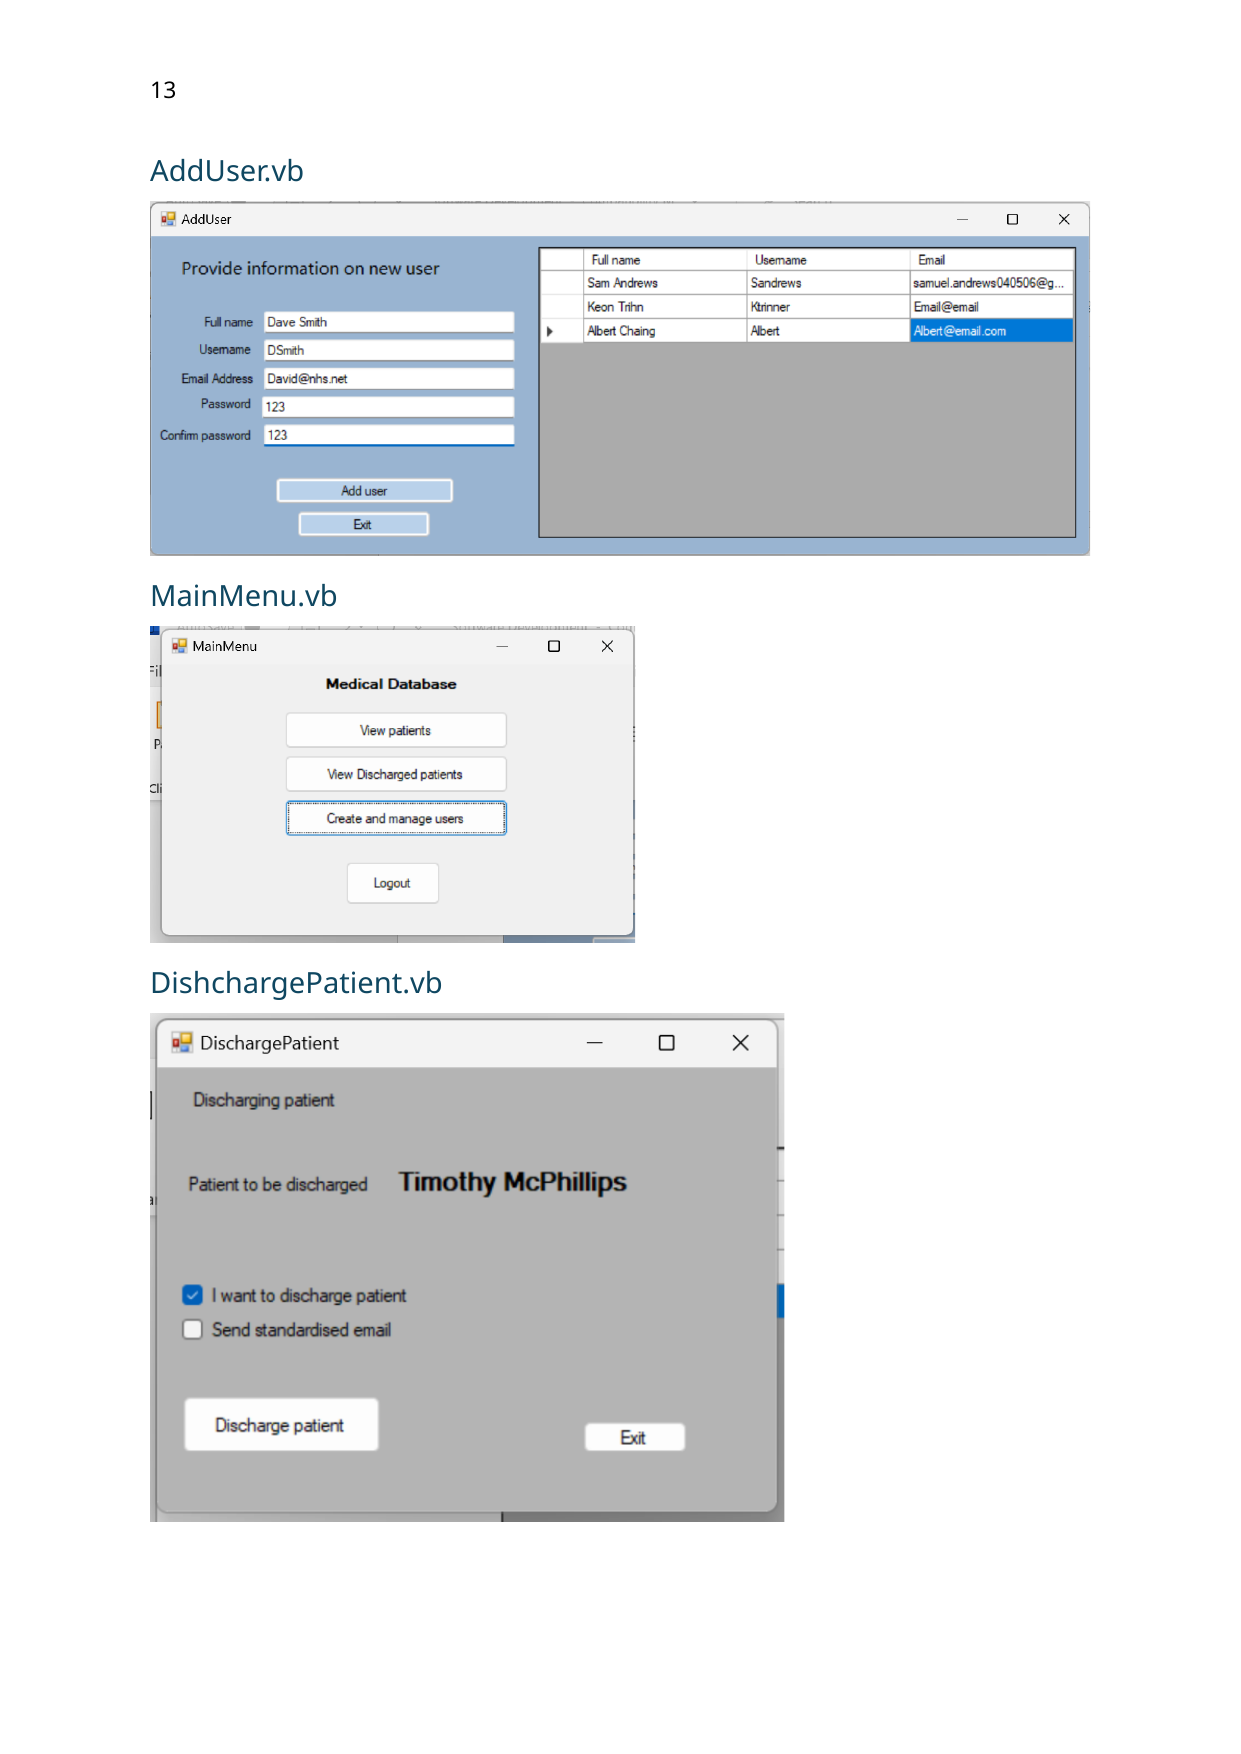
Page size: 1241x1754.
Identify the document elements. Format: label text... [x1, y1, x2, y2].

picture [150, 201, 1091, 556]
subtitle DishchargePatient.vb [150, 962, 1090, 1002]
picture [150, 626, 636, 943]
subtitle MainMenu.vb [150, 575, 1090, 614]
picture [150, 1013, 785, 1522]
subtitle AddUser.vb [150, 150, 1090, 190]
